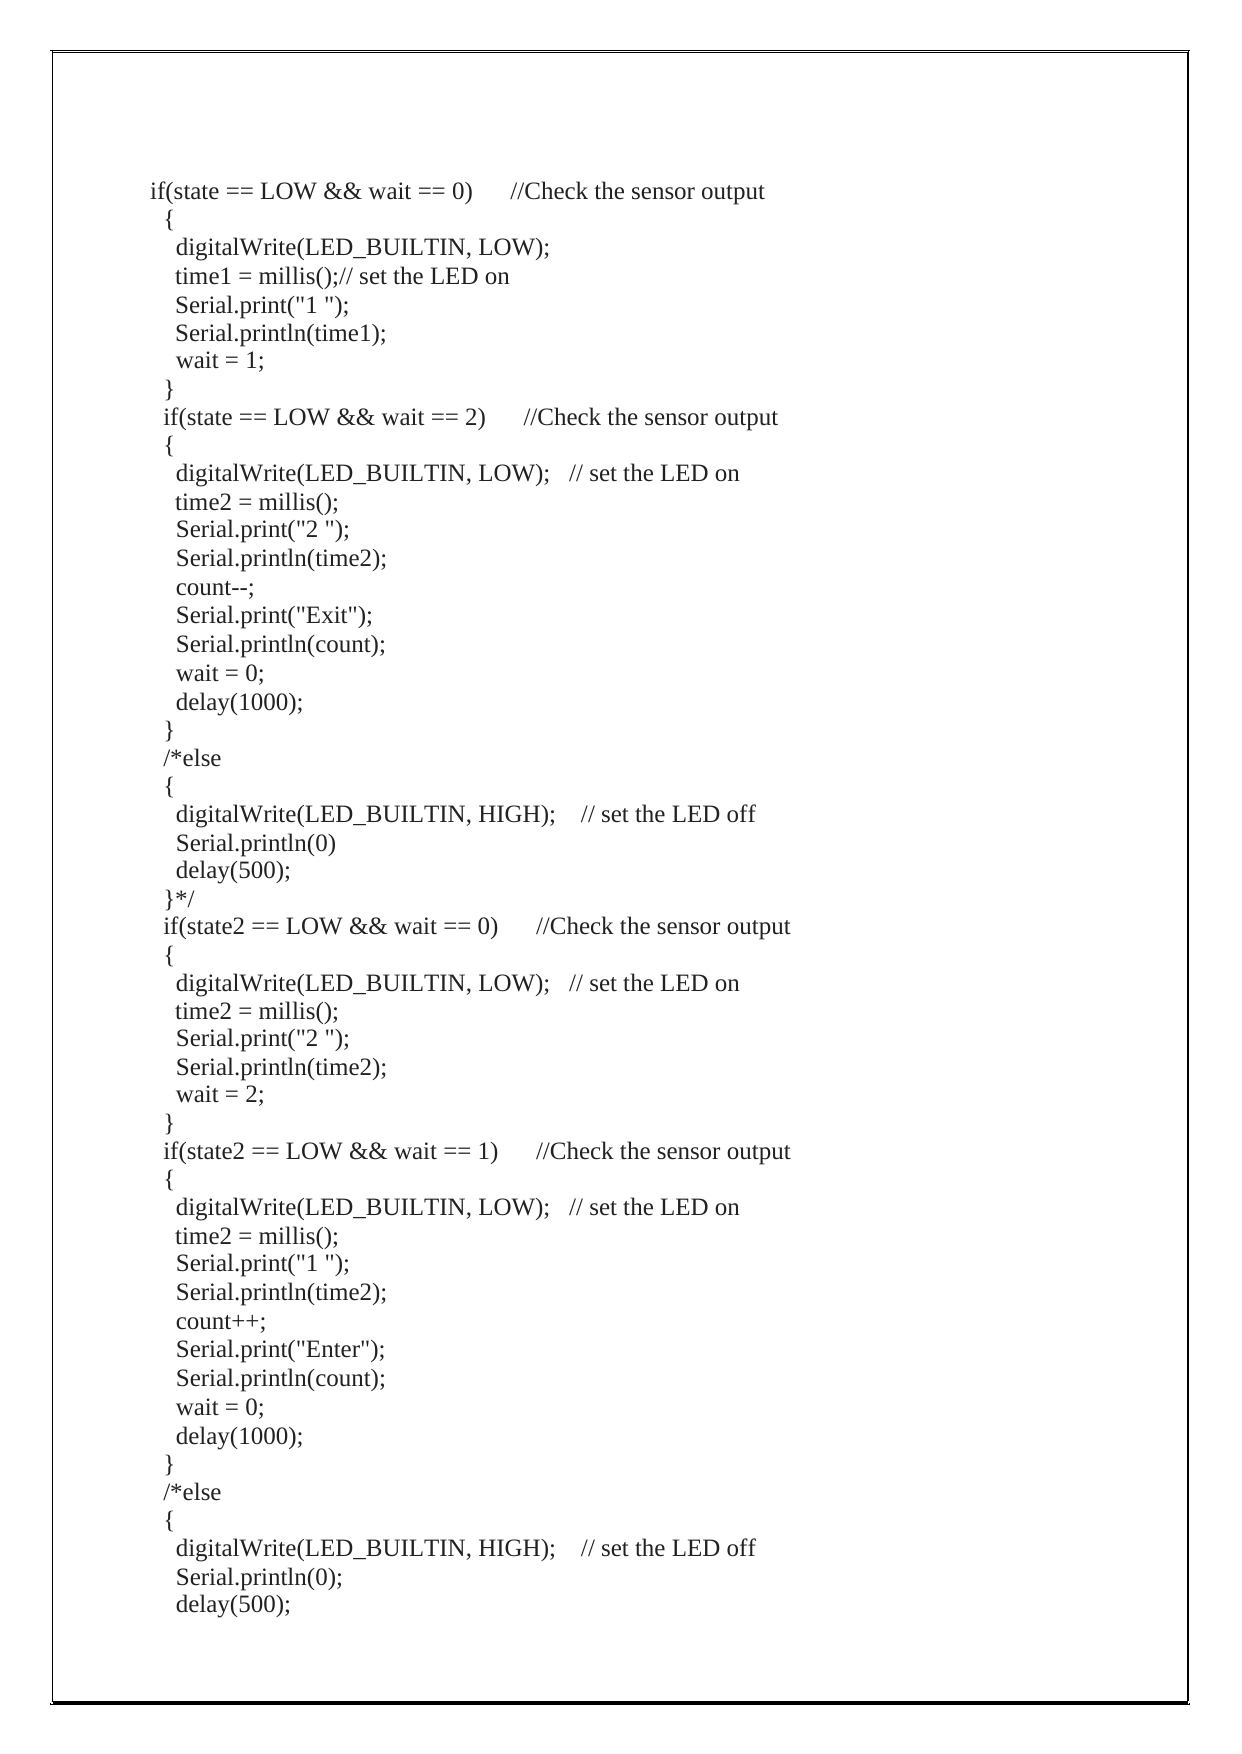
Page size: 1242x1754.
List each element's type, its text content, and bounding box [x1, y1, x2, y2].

text digitalWrite(LED_BUILTIN, LOW); // set the LED on time2 = millis(); [175, 458, 746, 516]
text Serial.print("1 "); [176, 1250, 1067, 1277]
text } [163, 374, 1067, 402]
text digitalWrite(LED_BUILTIN, LOW); // set the LED on time2 = millis(); [175, 968, 746, 1025]
text } [163, 1109, 1067, 1136]
text if(state2 == LOW && wait == 0) //Check the sensor output [163, 913, 1067, 940]
text { [163, 940, 1067, 967]
text } [163, 1450, 1067, 1477]
text Serial.println(time2); count++; Serial.print("Enter"); Serial.println(count); wait = 0; delay(1000); [176, 1277, 392, 1449]
text digitalWrite(LED_BUILTIN, LOW); // set the LED on time2 = millis(); [175, 1192, 746, 1250]
text }*/ [163, 884, 1067, 913]
text digitalWrite(LED_BUILTIN, HIGH); // set the LED off [176, 799, 1067, 828]
text if(state == LOW && wait == 0) //Check the sensor output [150, 176, 1067, 204]
text /*else [163, 743, 1067, 772]
text { [163, 1506, 1067, 1533]
text Serial.println(time2); [176, 1052, 1067, 1081]
text if(state == LOW && wait == 2) //Check the sensor output [163, 402, 1067, 431]
text digitalWrite(LED_BUILTIN, HIGH); // set the LED off [176, 1533, 1067, 1562]
text { [163, 772, 1067, 799]
text wait = 1; [176, 347, 1067, 374]
text { [163, 431, 1067, 458]
text if(state2 == LOW && wait == 1) //Check the sensor output [163, 1136, 1067, 1165]
text Serial.println(0) [176, 828, 1067, 857]
text { [163, 205, 1067, 232]
text { [163, 1165, 1067, 1192]
text Serial.print("2 "); [176, 516, 1067, 543]
text /*else [163, 1477, 1067, 1506]
text wait = 2; [176, 1081, 1067, 1108]
text Serial.println(0); [176, 1562, 1067, 1591]
text delay(500); [176, 857, 1067, 884]
text } [163, 716, 1067, 743]
text delay(500); [176, 1591, 1067, 1618]
text Serial.println(time2); count--; Serial.print("Exit"); Serial.println(count); wait = 0; delay(1000); [176, 543, 392, 715]
text digitalWrite(LED_BUILTIN, LOW); time1 = millis();// set the LED on Serial.print("1 "); Serial.println(time1); [175, 232, 556, 347]
text Serial.print("2 "); [176, 1025, 1067, 1052]
